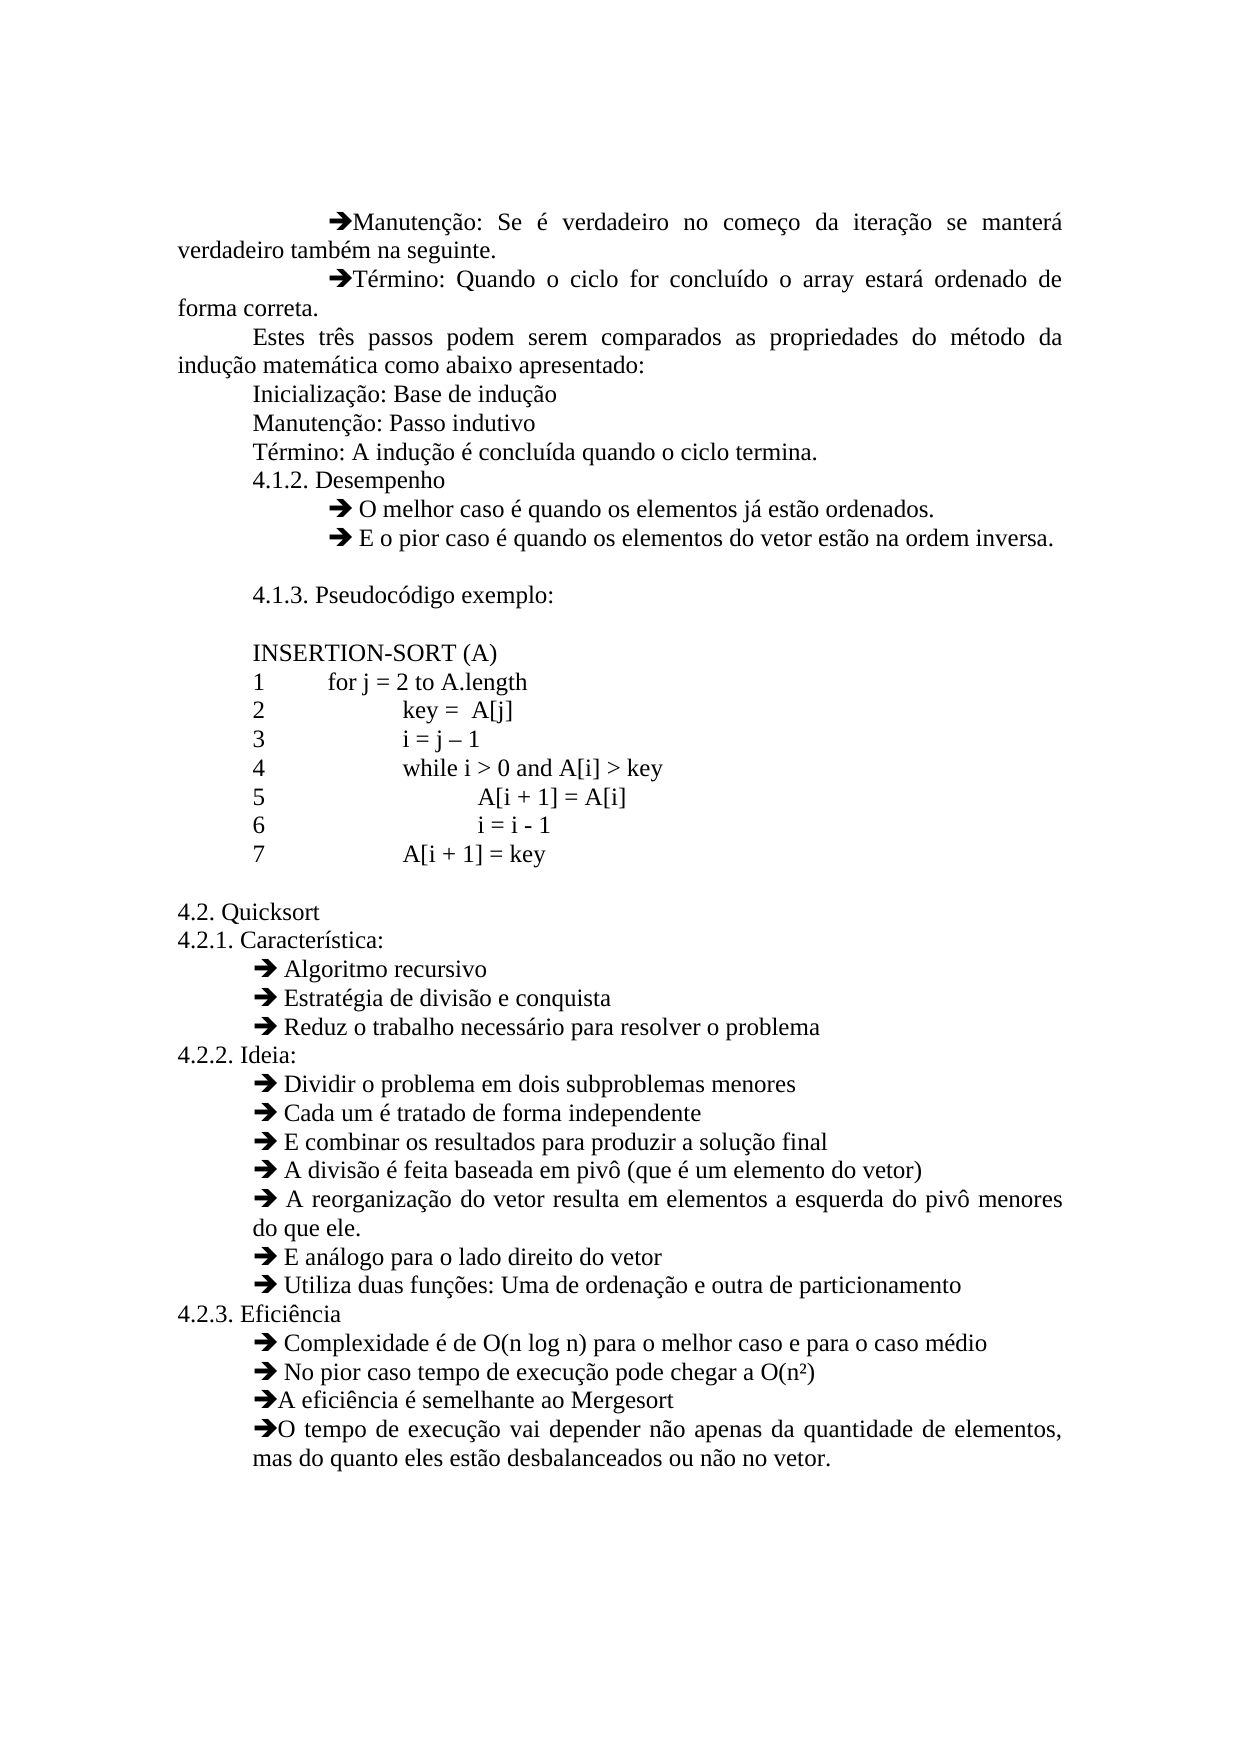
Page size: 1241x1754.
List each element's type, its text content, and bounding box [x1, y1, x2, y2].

text 4.1.2. Desempenho [177, 466, 1063, 494]
list Dividir o problema em dois subproblemas menores [252, 1069, 1063, 1098]
text 4.2.1. Característica: [177, 926, 1063, 954]
text O melhor caso é quando os elementos já estão ordenados. [177, 494, 1063, 523]
text 1 for j = 2 to A.length [177, 667, 1063, 696]
text Manutenção: Se é verdadeiro no começo da iteração se manterá verdadeiro também na seguinte. [177, 207, 1063, 264]
text 5 A[i + 1] = A[i] [177, 782, 1063, 811]
text 2 key = A[j] [177, 696, 1063, 724]
text 6 i = i - 1 [177, 811, 1063, 839]
list Estratégia de divisão e conquista [252, 983, 1063, 1012]
text 4.2.2. Ideia: [177, 1041, 1063, 1069]
text Término: Quando o ciclo for concluído o array estará ordenado de forma correta. [177, 264, 1063, 322]
text 4.2. Quicksort [177, 897, 1063, 926]
list O tempo de execução vai depender não apenas da quantidade de elementos, mas do quanto eles estão desbalanceados ou não no vetor. [252, 1414, 1063, 1472]
text INSERTION-SORT (A) [177, 638, 1063, 667]
list Término: A indução é concluída quando o ciclo termina. [252, 437, 1063, 466]
text E o pior caso é quando os elementos do vetor estão na ordem inversa. [177, 523, 1063, 552]
list Algoritmo recursivo [252, 954, 1063, 983]
list No pior caso tempo de execução pode chegar a O(n²) [252, 1357, 1063, 1386]
text 4.1.3. Pseudocódigo exemplo: [177, 581, 1063, 609]
list Reduz o trabalho necessário para resolver o problema [252, 1012, 1063, 1041]
text Estes três passos podem serem comparados as propriedades do método da indução matemática como abaixo apresentado: [177, 322, 1063, 379]
text 7 A[i + 1] = key [177, 839, 1063, 868]
text 4.2.3. Eficiência [177, 1299, 1063, 1328]
list A divisão é feita baseada em pivô (que é um elemento do vetor) [252, 1156, 1063, 1184]
text 4 while i > 0 and A[i] > key [177, 753, 1063, 782]
list Complexidade é de O(n log n) para o melhor caso e para o caso médio [252, 1328, 1063, 1357]
list Cada um é tratado de forma independente [252, 1098, 1063, 1127]
list E análogo para o lado direito do vetor [252, 1242, 1063, 1271]
list A eficiência é semelhante ao Mergesort [252, 1386, 1063, 1414]
list E combinar os resultados para produzir a solução final [252, 1127, 1063, 1156]
list Utiliza duas funções: Uma de ordenação e outra de particionamento [252, 1271, 1063, 1299]
text 3 i = j – 1 [177, 724, 1063, 753]
list Inicialização: Base de indução [252, 379, 1063, 408]
list A reorganização do vetor resulta em elementos a esquerda do pivô menores do que ele. [252, 1184, 1063, 1242]
list Manutenção: Passo indutivo [252, 408, 1063, 437]
